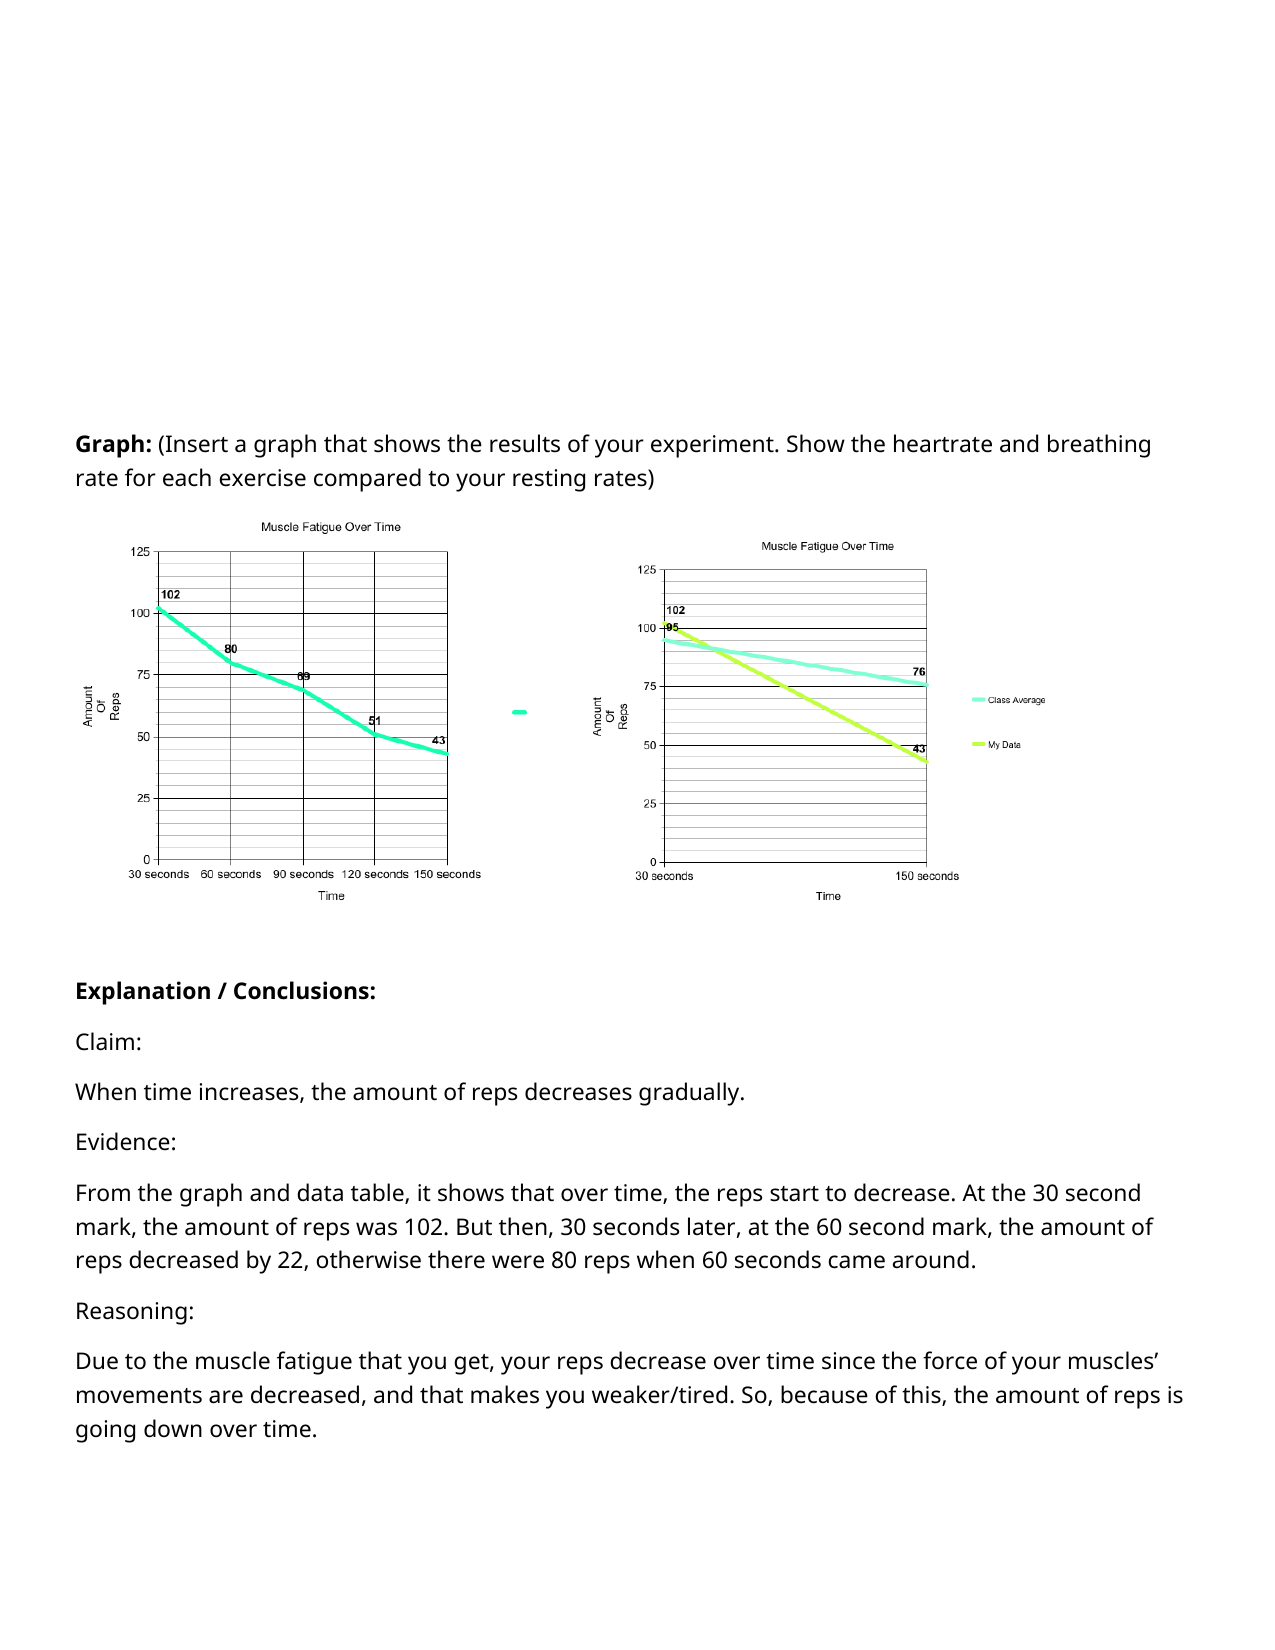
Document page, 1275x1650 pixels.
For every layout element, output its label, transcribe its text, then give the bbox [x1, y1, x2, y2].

picture [75, 512, 1070, 906]
text Reasoning: [75, 1295, 1200, 1326]
text Explanation / Conclusions: [75, 975, 1200, 1006]
text Due to the muscle fatigue that you get, your reps decrease over time since the force of your muscles’ movements are decreased, and that makes you weaker/tired. So, because of this, the amount of reps is going down over time. [75, 1345, 1200, 1444]
text From the graph and data table, it shows that over time, the reps start to decrease. At the 30 second mark, the amount of reps was 102. But then, 30 seconds later, at the 60 second mark, the amount of reps decreased by 22, otherwise there were 80 reps when 60 seconds came around. [75, 1177, 1200, 1276]
text Graph: (Insert a graph that shows the results of your experiment. Show the heartrate and breathing rate for each exercise compared to your resting rates) [75, 428, 1200, 493]
text Evidence: [75, 1126, 1200, 1158]
text Claim: [75, 1026, 1200, 1057]
text When time increases, the amount of reps decreases gradually. [75, 1076, 1200, 1107]
